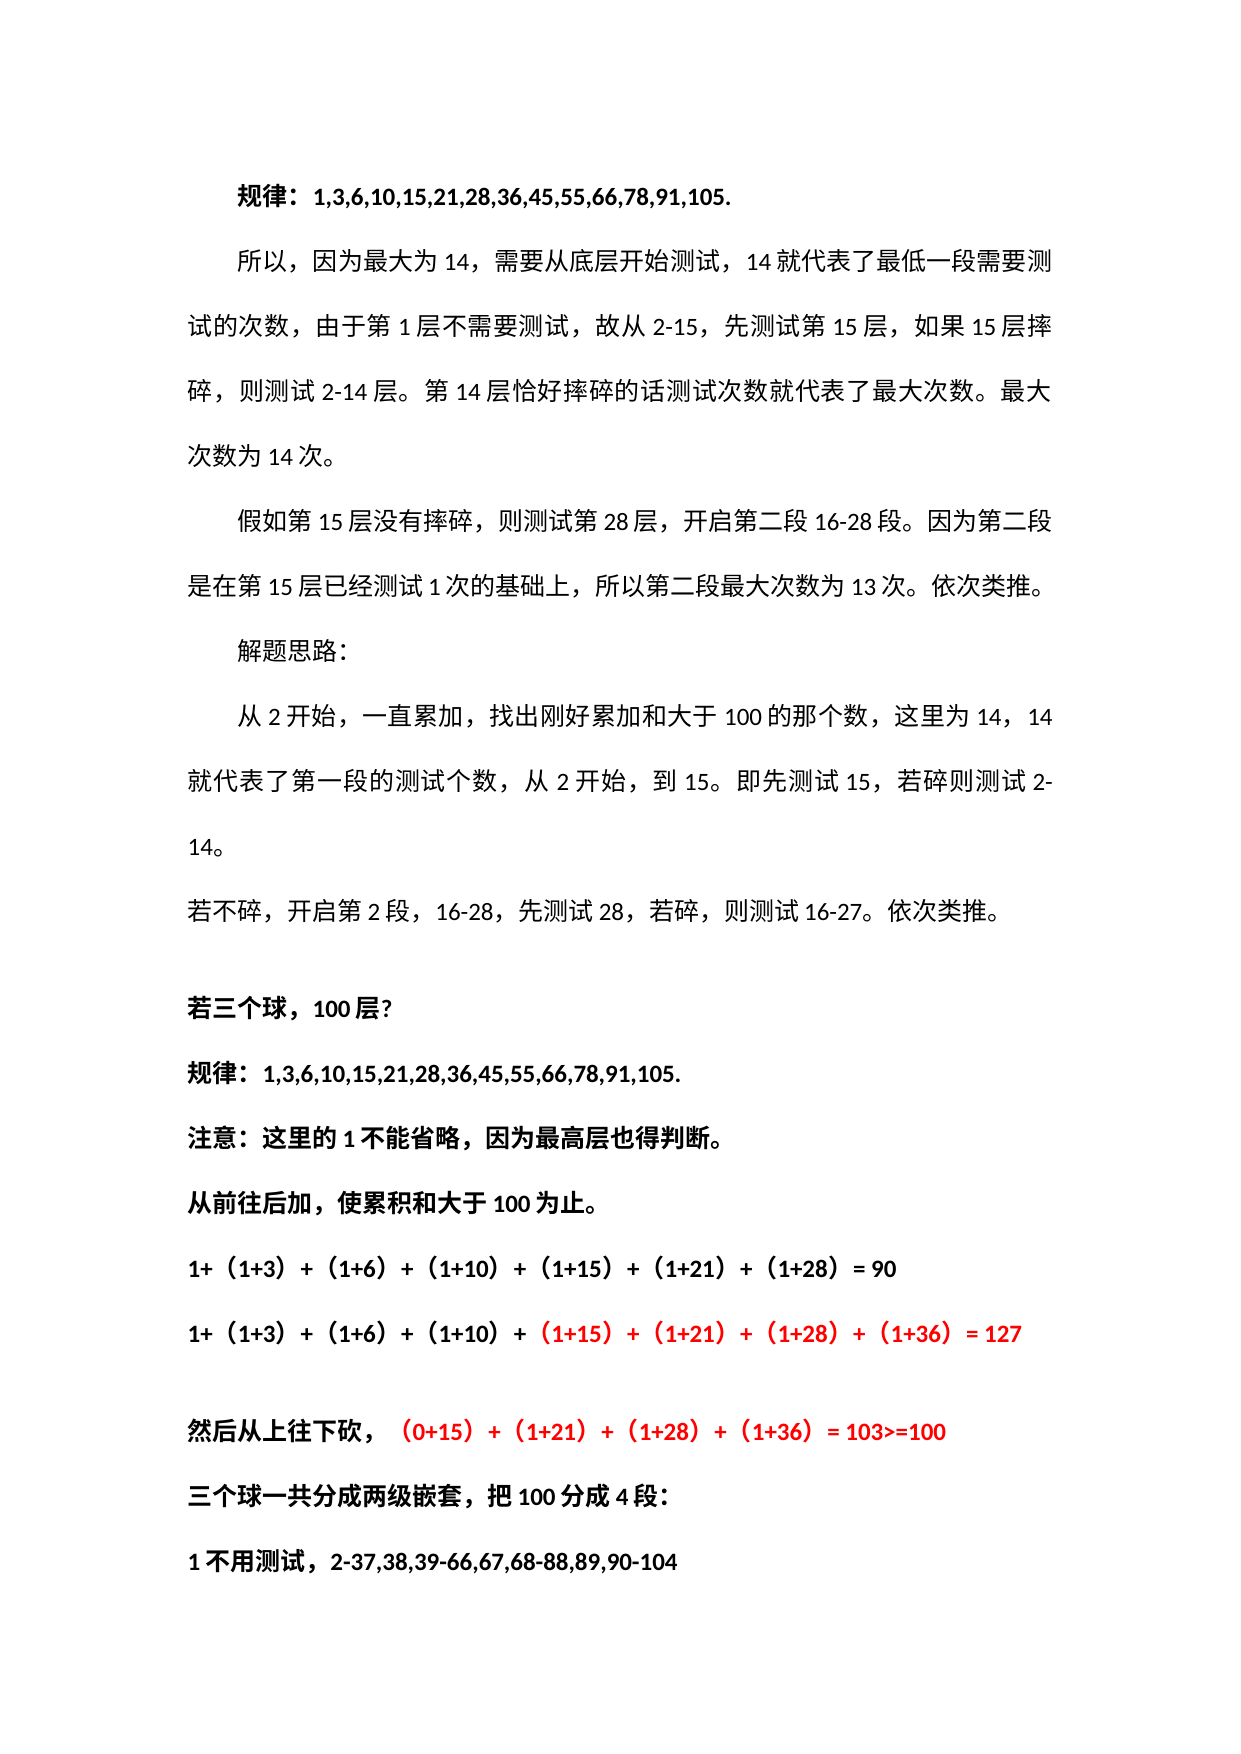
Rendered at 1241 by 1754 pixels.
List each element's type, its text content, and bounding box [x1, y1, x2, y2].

text 所以，因为最大为14，需要从底层开始测试，14就代表了最低一段需要测试的次数，由于第1层不需要测试，故从2-15，先测试第15层，如果15层摔碎，则测试2-14层。第14层恰好摔碎的话测试次数就代表了最大次数。最大次数为14次。 [187, 227, 1053, 487]
text 规律：1,3,6,10,15,21,28,36,45,55,66,78,91,105. [187, 162, 1053, 227]
text 然后从上往下砍，（0+15）+（1+21）+（1+28）+（1+36）= 103>=100 [187, 1397, 1053, 1462]
text 假如第15层没有摔碎，则测试第28层，开启第二段16-28段。因为第二段是在第15层已经测试1次的基础上，所以第二段最大次数为13次。依次类推。 [187, 487, 1053, 617]
text 1+（1+3）+（1+6）+（1+10）+（1+15）+（1+21）+（1+28）+（1+36）= 127 [187, 1299, 1053, 1364]
text 从前往后加，使累积和大于100为止。 [187, 1169, 1053, 1234]
text 规律：1,3,6,10,15,21,28,36,45,55,66,78,91,105. [187, 1039, 1053, 1104]
text 若三个球，100层? [187, 974, 1053, 1039]
text 解题思路： [187, 617, 1053, 682]
text 从2开始，一直累加，找出刚好累加和大于100的那个数，这里为14，14就代表了第一段的测试个数，从2开始，到15。即先测试15，若碎则测试2-14。 [187, 682, 1053, 877]
text 1+（1+3）+（1+6）+（1+10）+（1+15）+（1+21）+（1+28）= 90 [187, 1234, 1053, 1299]
text 1不用测试，2-37,38,39-66,67,68-88,89,90-104 [187, 1527, 1053, 1592]
text 三个球一共分成两级嵌套，把100分成4段： [187, 1462, 1053, 1527]
text 若不碎，开启第2段，16-28，先测试28，若碎，则测试16-27。依次类推。 [187, 877, 1053, 942]
text 注意：这里的1不能省略，因为最高层也得判断。 [187, 1104, 1053, 1169]
